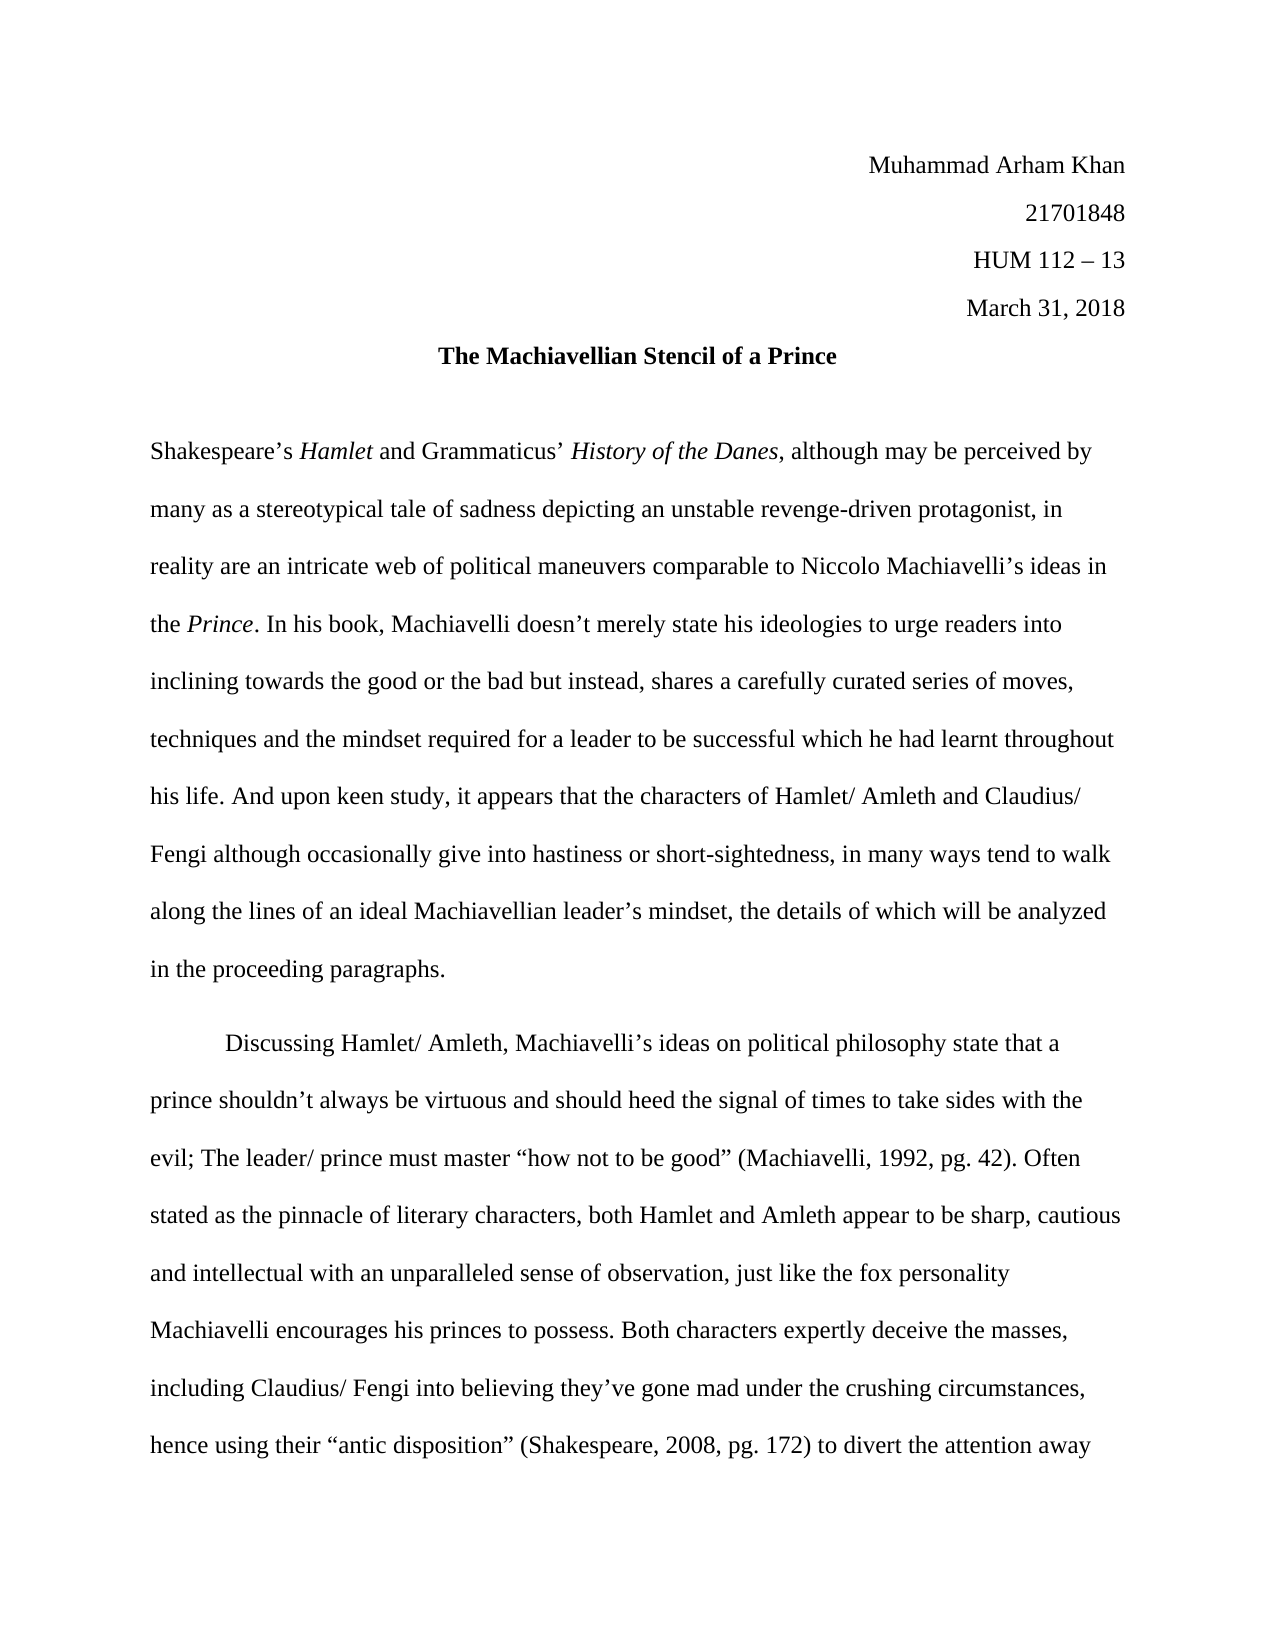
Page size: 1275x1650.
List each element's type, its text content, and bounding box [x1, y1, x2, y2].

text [150, 1028, 1125, 1459]
text The Machiavellian Stencil of a Prince [150, 341, 1125, 369]
text 21701848 [150, 198, 1125, 226]
text HUM 112 – 13 [150, 245, 1125, 274]
text March 31, 2018 [150, 293, 1125, 322]
text Muhammad Arham Khan [150, 150, 1125, 179]
text Shakespeare’s Hamlet and Grammaticus’ History of the Danes, although may be perceived by many as a stereotypical tale of sadness depicting an unstable revenge-driven protagonist, in reality are an intricate web of political maneuvers comparable to Niccolo Machiavelli’s ideas in the Prince. In his book, Machiavelli doesn’t merely state his ideologies to urge readers into inclining towards the good or the bad but instead, shares a carefully curated series of moves, techniques and the mindset required for a leader to be successful which he had learnt throughout his life. And upon keen study, it appears that the characters of Hamlet/ Amleth and Claudius/ Fengi although occasionally give into hastiness or short-sightedness, in many ways tend to walk along the lines of an ideal Machiavellian leader’s mindset, the details of which will be analyzed in the proceeding paragraphs. [150, 436, 1125, 982]
